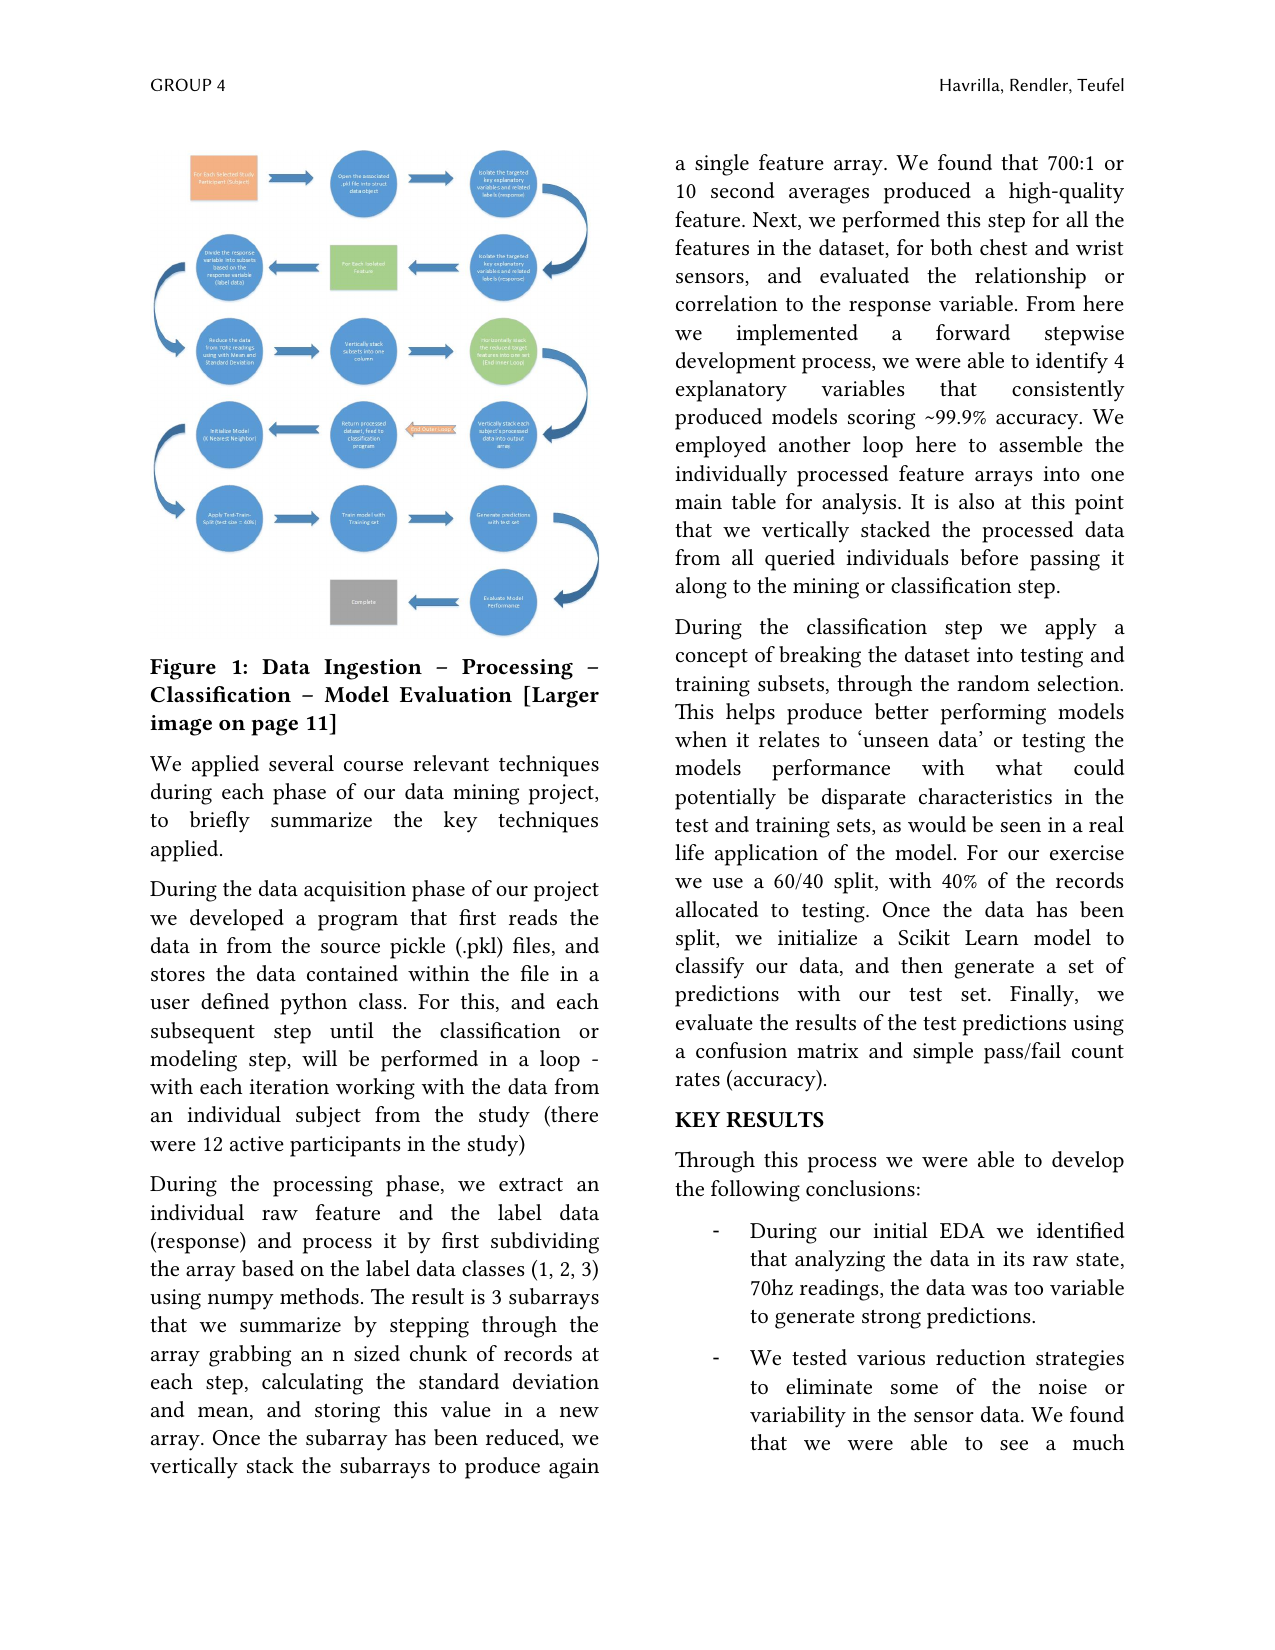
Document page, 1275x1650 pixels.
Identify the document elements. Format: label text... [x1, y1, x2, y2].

text During the processing phase, we extract an individual raw feature and the label data (response) and process it by first subdividing the array based on the label data classes (1, 2, 3) using numpy methods. The result is 3 subarrays that we summarize by stepping through the array grabbing an n sized chunk of records at each step, calculating the standard deviation and mean, and storing this value in a new array. Once the subarray has been reduced, we vertically stack the subarrays to produce again a single feature array. We found that 700:1 or 10 second averages produced a high-quality feature. Next, we performed this step for all the features in the dataset, for both chest and wrist sensors, and evaluated the relationship or correlation to the response variable. From here we implemented a forward stepwise development process, we were able to identify 4 explanatory variables that consistently produced models scoring ~99.9% accuracy. We employed another loop here to assemble the individually processed feature arrays into one main table for analysis. It is also at this point that we vertically stacked the processed data from all queried individuals before passing it along to the mining or classification step. [150, 1171, 600, 1479]
text Through this process we were able to develop the following conclusions: [675, 1147, 1125, 1202]
picture [150, 150, 600, 639]
text Figure 1: Data Ingestion – Processing – Classification – Model Evaluation [Larger image on page 11] [150, 654, 600, 736]
text We applied several course relevant techniques during each phase of our data mining project, to briefly summarize the key techniques applied. [150, 751, 600, 862]
text During the processing phase, we extract an individual raw feature and the label data (response) and process it by first subdividing the array based on the label data classes (1, 2, 3) using numpy methods. The result is 3 subarrays that we summarize by stepping through the array grabbing an n sized chunk of records at each step, calculating the standard deviation and mean, and storing this value in a new array. Once the subarray has been reduced, we vertically stack the subarrays to produce again a single feature array. We found that 700:1 or 10 second averages produced a high-quality feature. Next, we performed this step for all the features in the dataset, for both chest and wrist sensors, and evaluated the relationship or correlation to the response variable. From here we implemented a forward stepwise development process, we were able to identify 4 explanatory variables that consistently produced models scoring ~99.9% accuracy. We employed another loop here to assemble the individually processed feature arrays into one main table for analysis. It is also at this point that we vertically stacked the processed data from all queried individuals before passing it along to the mining or classification step. [675, 150, 1125, 599]
text During the classification step we apply a concept of breaking the dataset into testing and training subsets, through the random selection. This helps produce better performing models when it relates to ‘unseen data’ or testing the models performance with what could potentially be disparate characteristics in the test and training sets, as would be seen in a real life application of the model. For our exercise we use a 60/40 split, with 40% of the records allocated to testing. Once the data has been split, we initialize a Scikit Learn model to classify our data, and then generate a set of predictions with our test set. Finally, we evaluate the results of the test predictions using a confusion matrix and simple pass/fail count rates (accuracy). [675, 614, 1125, 1092]
list During our initial EDA we identified that analyzing the data in its raw state, 70hz readings, the data was too variable to generate strong predictions. [712, 1216, 1125, 1329]
text During the data acquisition phase of our project we developed a program that first reads the data in from the source pickle (.pkl) files, and stores the data contained within the file in a user defined python class. For this, and each subsequent step until the classification or modeling step, will be performed in a loop - with each iteration working with the data from an individual subject from the study (there were 12 active participants in the study) [150, 876, 600, 1157]
text KEY RESULTS [675, 1107, 1125, 1133]
